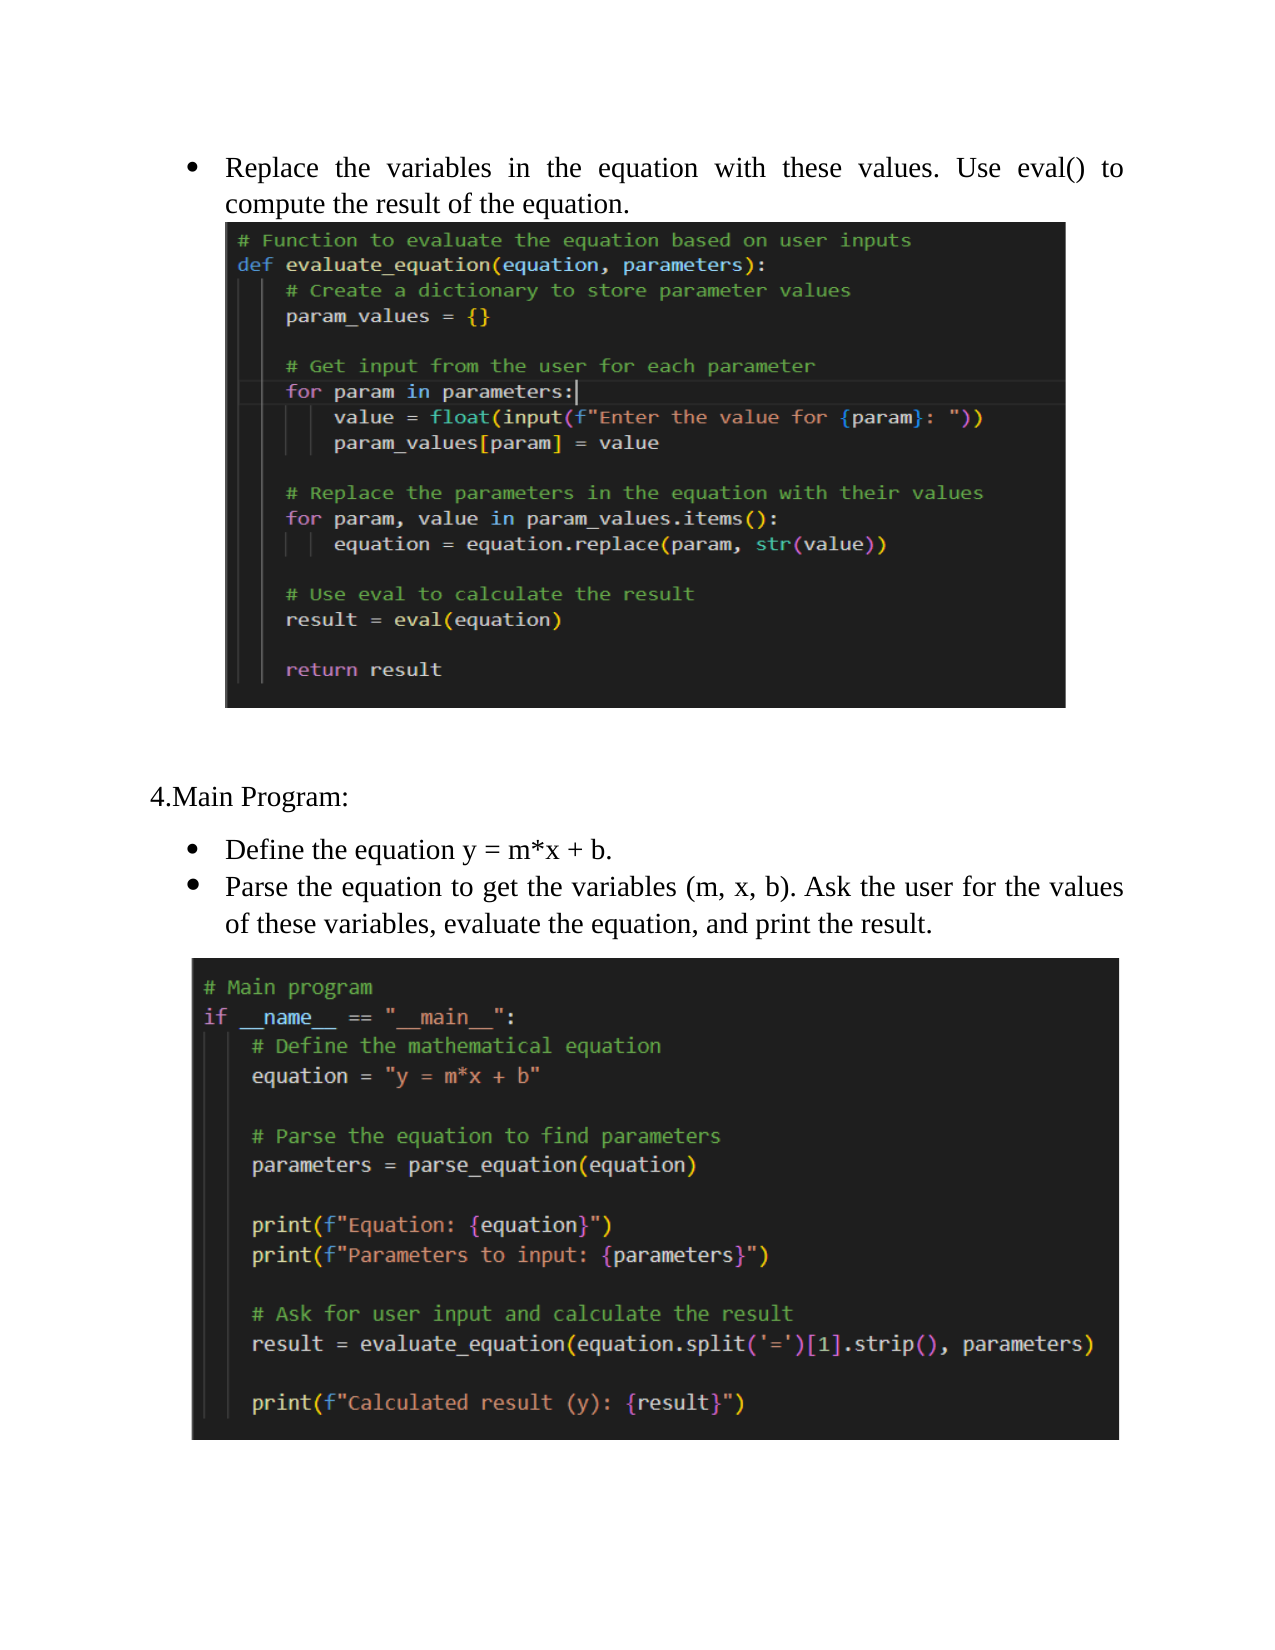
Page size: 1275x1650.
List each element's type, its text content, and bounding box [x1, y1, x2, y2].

list Parse the equation to get the variables (m, x, b). Ask the user for the values of these variables, evaluate the equation, and print the result. [187, 869, 1125, 939]
list Define the equation y = m*x + b. [187, 832, 1125, 866]
text 4.Main Program: [150, 779, 1125, 813]
list Replace the variables in the equation with these values. Use eval() to compute the result of the equation. [187, 150, 1125, 220]
picture [191, 958, 1120, 1440]
picture [225, 222, 1066, 708]
